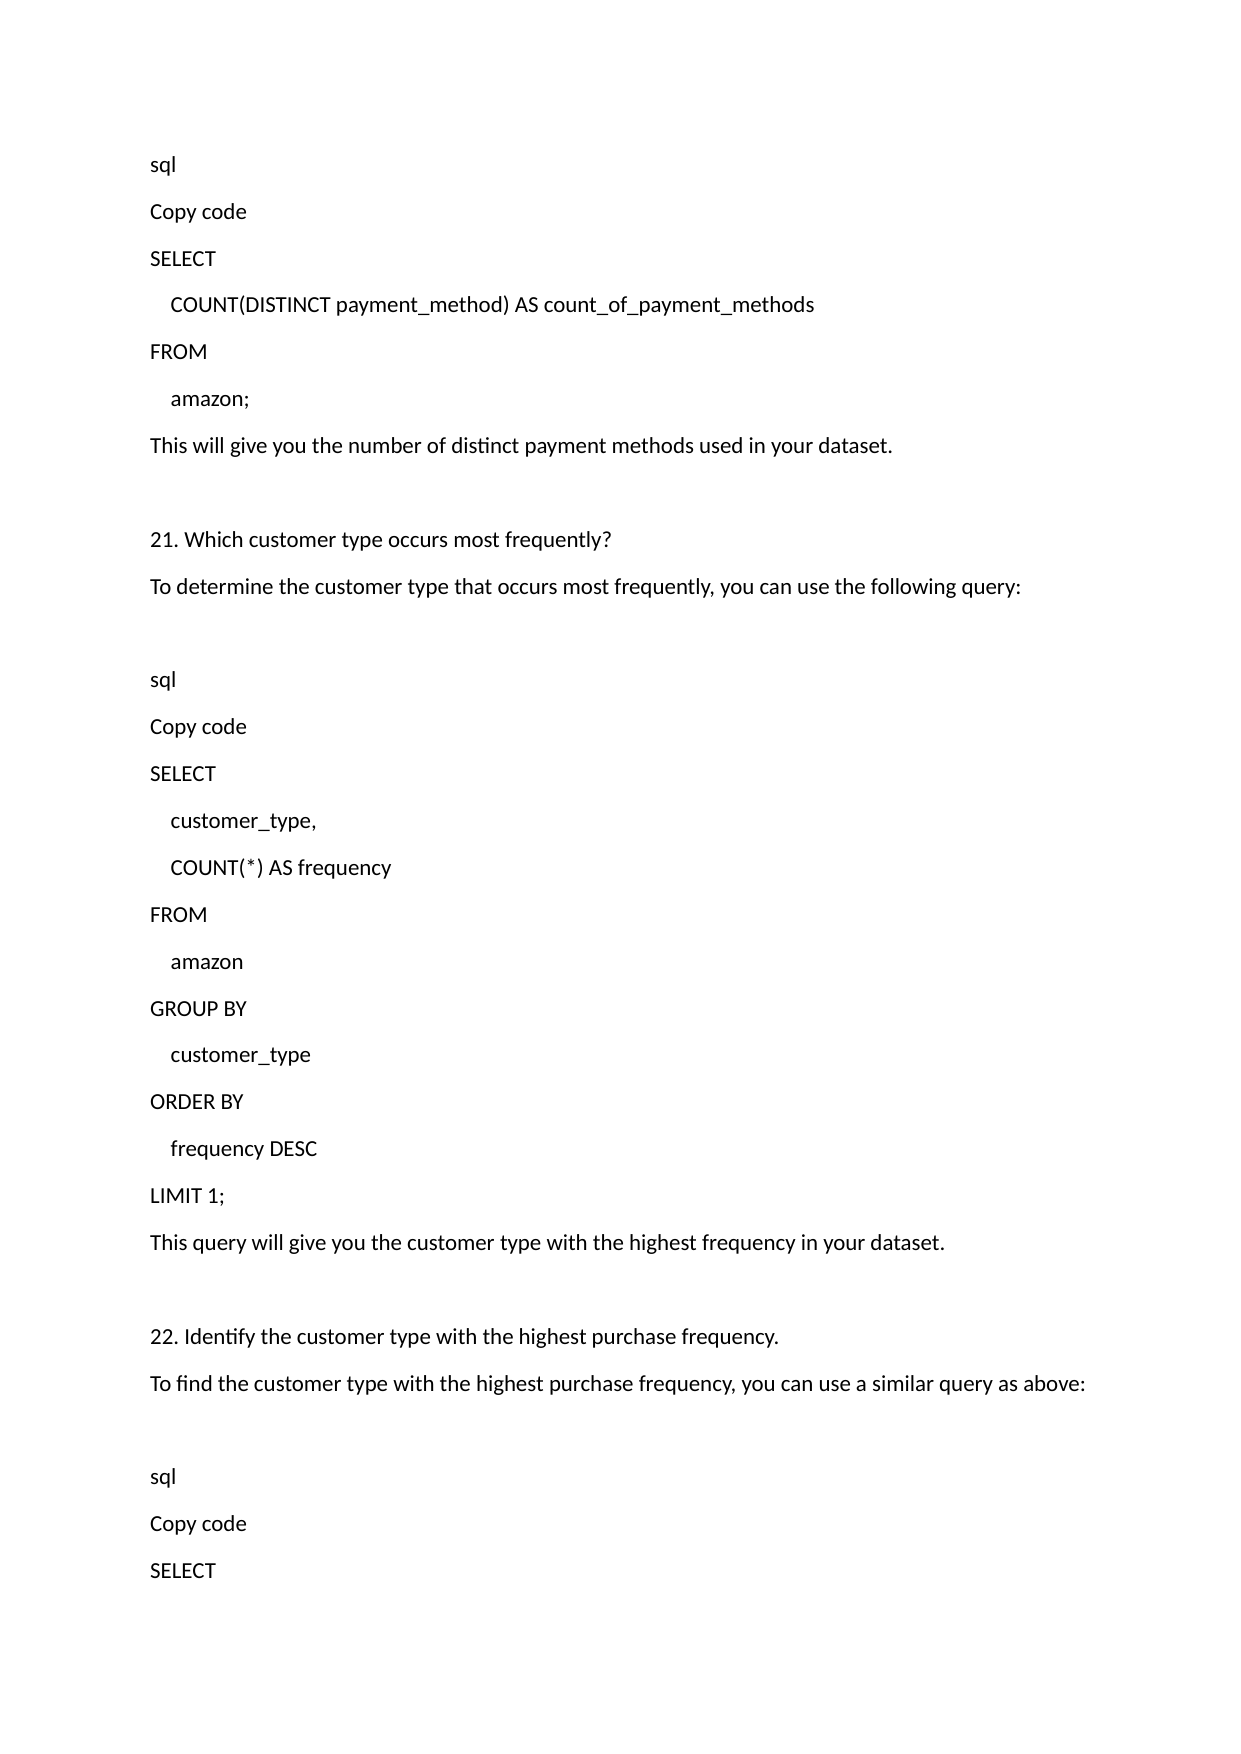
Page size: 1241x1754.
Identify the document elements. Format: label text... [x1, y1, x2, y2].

text sql [150, 1462, 1090, 1491]
text sql [150, 150, 1090, 178]
text ORDER BY [150, 1087, 1090, 1116]
text LIMIT 1; [150, 1181, 1090, 1209]
text FROM [150, 337, 1090, 366]
text SELECT [150, 1556, 1090, 1584]
text To determine the customer type that occurs most frequently, you can use the following query: [150, 572, 1090, 600]
text This query will give you the customer type with the highest frequency in your dataset. [150, 1228, 1090, 1256]
text sql [150, 666, 1090, 694]
text Copy code [150, 197, 1090, 225]
text This will give you the number of distinct payment methods used in your dataset. [150, 431, 1090, 459]
text amazon [150, 947, 1090, 975]
text FROM [150, 900, 1090, 928]
text SELECT [150, 759, 1090, 787]
text Copy code [150, 1509, 1090, 1537]
text frequency DESC [150, 1134, 1090, 1162]
text COUNT(*) AS frequency [150, 853, 1090, 881]
text Copy code [150, 712, 1090, 741]
text customer_type [150, 1041, 1090, 1069]
text customer_type, [150, 806, 1090, 834]
text amazon; [150, 384, 1090, 412]
text COUNT(DISTINCT payment_method) AS count_of_payment_methods [150, 291, 1090, 319]
text SELECT [150, 244, 1090, 272]
text 21. Which customer type occurs most frequently? [150, 525, 1090, 553]
text GROUP BY [150, 994, 1090, 1022]
text 22. Identify the customer type with the highest purchase frequency. [150, 1322, 1090, 1350]
text To find the customer type with the highest purchase frequency, you can use a similar query as above: [150, 1369, 1090, 1397]
